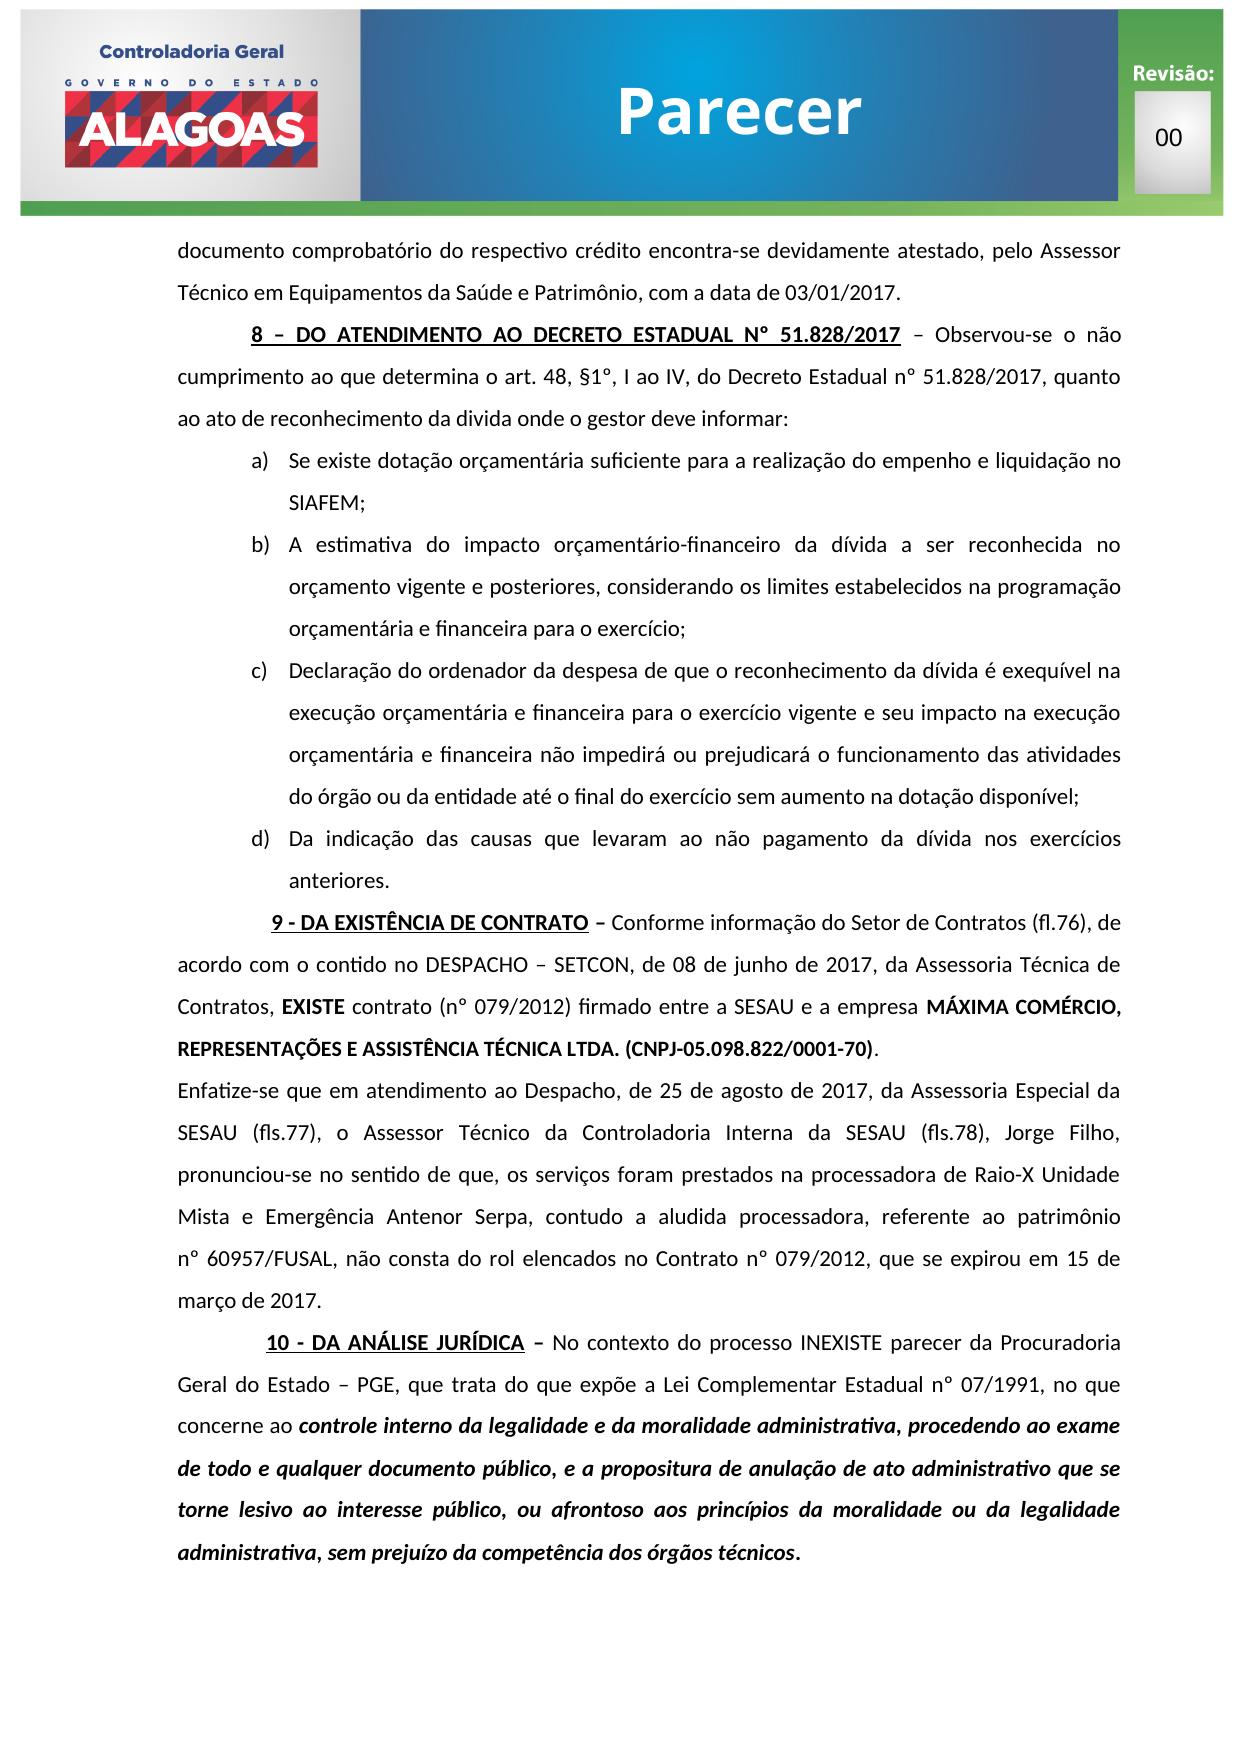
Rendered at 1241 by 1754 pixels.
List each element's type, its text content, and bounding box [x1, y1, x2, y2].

text 9 - DA EXISTÊNCIA DE CONTRATO – Conforme informação do Setor de Contratos (fl.76), de acordo com o contido no DESPACHO – SETCON, de 08 de junho de 2017, da Assessoria Técnica de Contratos, EXISTE contrato (nº 079/2012) firmado entre a SESAU e a empresa MÁXIMA COMÉRCIO, REPRESENTAÇÕES E ASSISTÊNCIA TÉCNICA LTDA. (CNPJ-05.098.822/0001-70). [177, 908, 1122, 1062]
text Enfatize-se que em atendimento ao Despacho, de 25 de agosto de 2017, da Assessoria Especial da SESAU (fls.77), o Assessor Técnico da Controladoria Interna da SESAU (fls.78), Jorge Filho, pronunciou-se no sentido de que, os serviços foram prestados na processadora de Raio-X Unidade Mista e Emergência Antenor Serpa, contudo a aludida processadora, referente ao patrimônio nº 60957/FUSAL, não consta do rol elencados no Contrato nº 079/2012, que se expirou em 15 de março de 2017. [177, 1076, 1122, 1314]
text 8 – DO ATENDIMENTO AO DECRETO ESTADUAL Nº 51.828/2017 – Observou-se o não cumprimento ao que determina o art. 48, §1º, I ao IV, do Decreto Estadual nº 51.828/2017, quanto ao ato de reconhecimento da divida onde o gestor deve informar: [177, 320, 1122, 432]
text 10 - DA ANÁLISE JURÍDICA – No contexto do processo INEXISTE parecer da Procuradoria Geral do Estado – PGE, que trata do que expõe a Lei Complementar Estadual nº 07/1991, no que concerne ao controle interno da legalidade e da moralidade administrativa, procedendo ao exame de todo e qualquer documento público, e a propositura de anulação de ato administrativo que se torne lesivo ao interesse público, ou afrontoso aos princípios da moralidade ou da legalidade administrativa, sem prejuízo da competência dos órgãos técnicos. [177, 1328, 1122, 1566]
picture [20, 9, 1224, 216]
list Declaração do ordenador da despesa de que o reconhecimento da dívida é exequível na execução orçamentária e financeira para o exercício vigente e seu impacto na execução orçamentária e financeira não impedirá ou prejudicará o funcionamento das atividades do órgão ou da entidade até o final do exercício sem aumento na dotação disponível; [251, 656, 1122, 810]
list Se existe dotação orçamentária suficiente para a realização do empenho e liquidação no SIAFEM; [251, 446, 1122, 516]
list A estimativa do impacto orçamentário-financeiro da dívida a ser reconhecida no orçamento vigente e posteriores, considerando os limites estabelecidos na programação orçamentária e financeira para o exercício; [251, 530, 1122, 642]
list Da indicação das causas que levaram ao não pagamento da dívida nos exercícios anteriores. [251, 824, 1122, 894]
